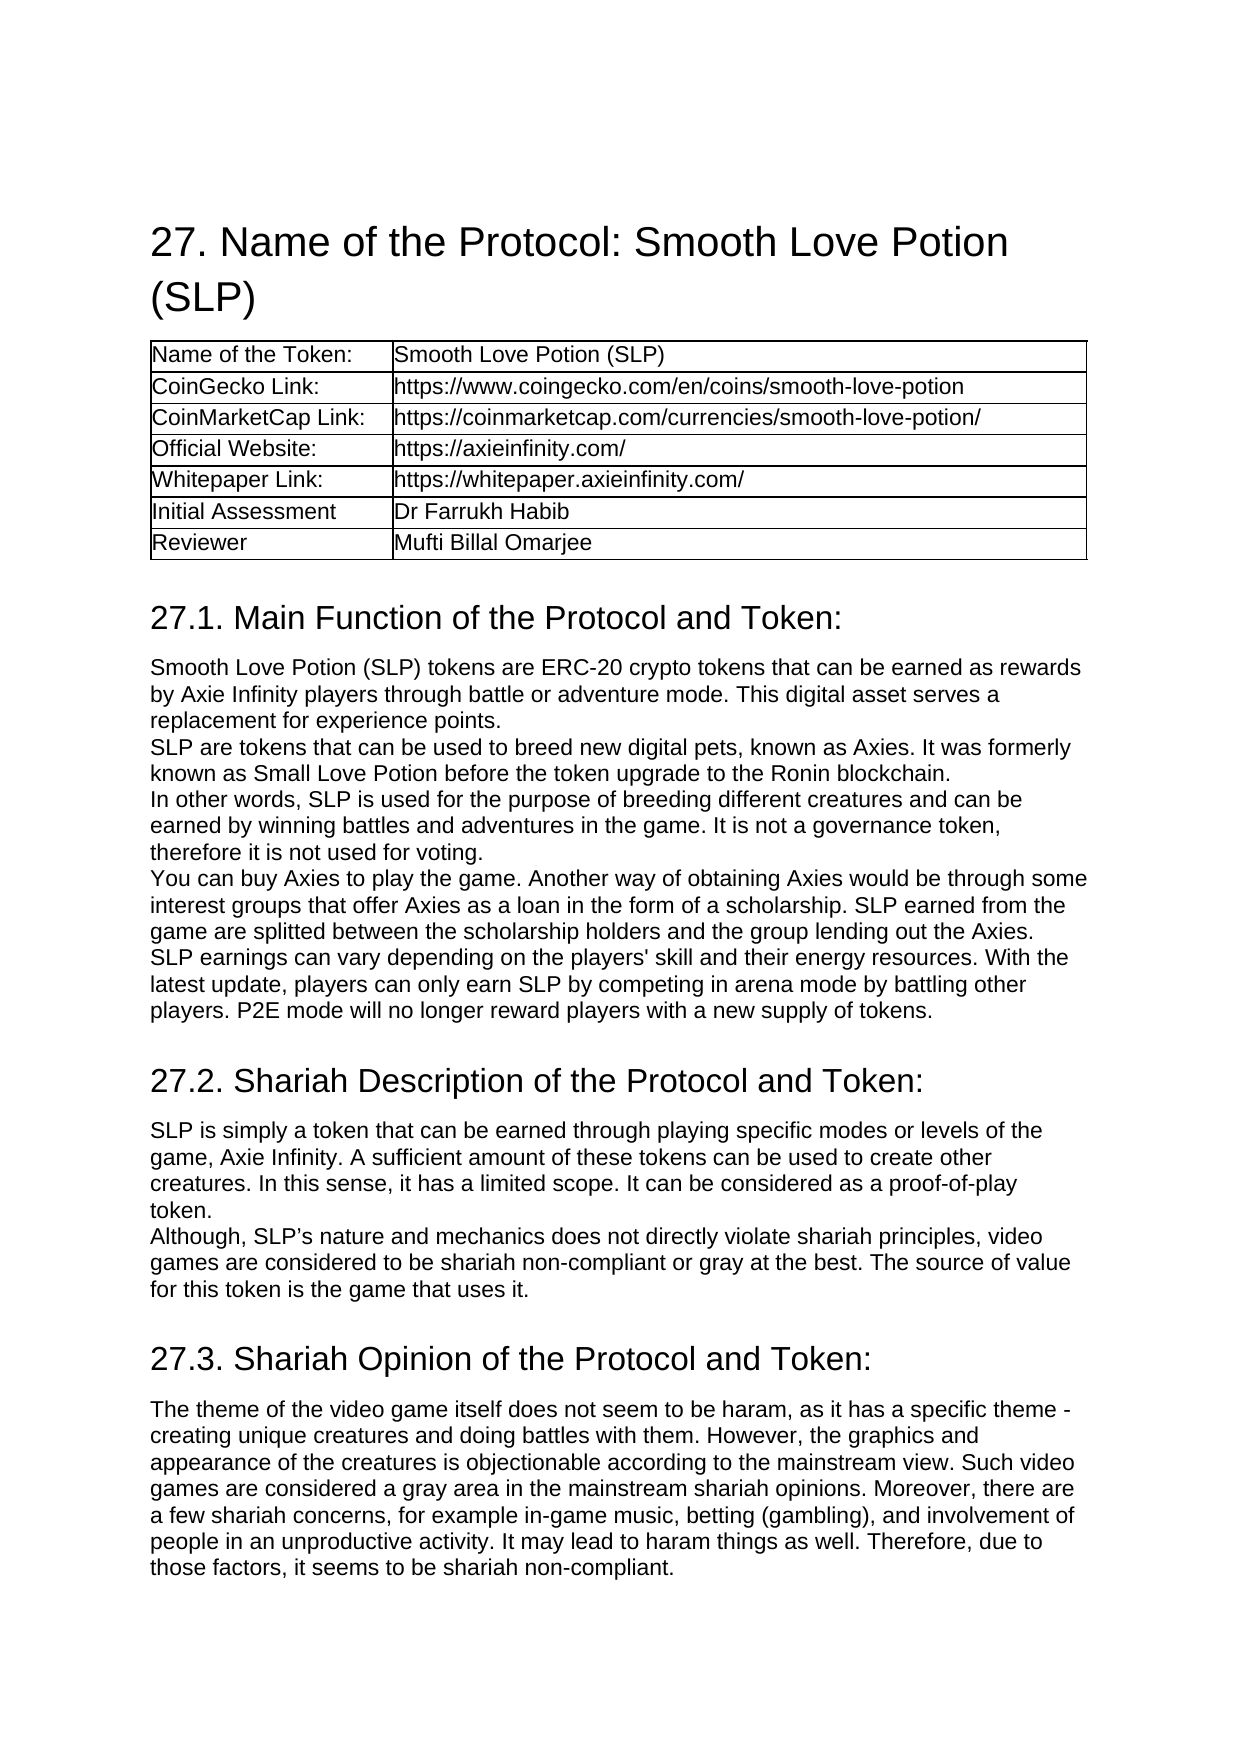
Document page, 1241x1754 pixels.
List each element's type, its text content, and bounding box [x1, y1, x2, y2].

subtitle 27.2. Shariah Description of the Protocol and Token: [150, 1061, 1090, 1099]
table_cell Reviewer [152, 529, 392, 559]
table_cell https://coinmarketcap.com/currencies/smooth-love-potion/ [394, 404, 1086, 434]
text Although, SLP’s nature and mechanics does not directly violate shariah principles, video games are considered to be shariah non-compliant or gray at the best. The source of value for this token is the game that uses it. [150, 1223, 1090, 1302]
table_cell https://axieinfinity.com/ [394, 435, 1086, 465]
table_cell Mufti Billal Omarjee [394, 529, 1086, 559]
table_header Smooth Love Potion (SLP) [394, 342, 1086, 371]
subtitle 27.3. Shariah Opinion of the Protocol and Token: [150, 1339, 1090, 1378]
text The theme of the video game itself does not seem to be haram, as it has a specific theme - creating unique creatures and doing battles with them. However, the graphics and appearance of the creatures is objectionable according to the mainstream view. Such video games are considered a gray area in the mainstream shariah opinions. Moreover, there are a few shariah concerns, for example in-game music, betting (gambling), and involvement of people in an unproductive activity. It may lead to haram things as well. Therefore, due to those factors, it seems to be shariah non-compliant. [150, 1396, 1090, 1581]
table_cell Initial Assessment [152, 498, 392, 527]
table_cell CoinMarketCap Link: [152, 404, 392, 434]
table_cell https://whitepaper.axieinfinity.com/ [394, 467, 1086, 496]
subtitle 27.1. Main Function of the Protocol and Token: [150, 598, 1090, 636]
text Smooth Love Potion (SLP) tokens are ERC-20 crypto tokens that can be earned as rewards by Axie Infinity players through battle or adventure mode. This digital asset serves a replacement for experience points. [150, 654, 1090, 733]
text In other words, SLP is used for the purpose of breeding different creatures and can be earned by winning battles and adventures in the game. It is not a governance token, therefore it is not used for voting. [150, 786, 1090, 865]
text SLP earnings can vary depending on the players' skill and their energy resources. With the latest update, players can only earn SLP by competing in arena mode by battling other players. P2E mode will no longer reward players with a new supply of tokens. [150, 944, 1090, 1023]
table_header Name of the Token: [152, 342, 392, 371]
table_cell https://www.coingecko.com/en/coins/smooth-love-potion [394, 373, 1086, 402]
subtitle 27. Name of the Protocol: Smooth Love Potion (SLP) [150, 217, 1090, 320]
table_cell CoinGecko Link: [152, 373, 392, 402]
text SLP is simply a token that can be earned through playing specific modes or levels of the game, Axie Infinity. A sufficient amount of these tokens can be used to create other creatures. In this sense, it has a limited scope. It can be considered as a proof-of-play token. [150, 1117, 1090, 1223]
table_cell Official Website: [152, 435, 392, 465]
text SLP are tokens that can be used to breed new digital pets, known as Axies. It was formerly known as Small Love Potion before the token upgrade to the Ronin blockchain. [150, 733, 1090, 786]
text You can buy Axies to play the game. Another way of obtaining Axies would be through some interest groups that offer Axies as a loan in the form of a scholarship. SLP earned from the game are splitted between the scholarship holders and the group lending out the Axies. [150, 865, 1090, 944]
table_cell Dr Farrukh Habib [394, 498, 1086, 527]
table_cell Whitepaper Link: [152, 467, 392, 496]
